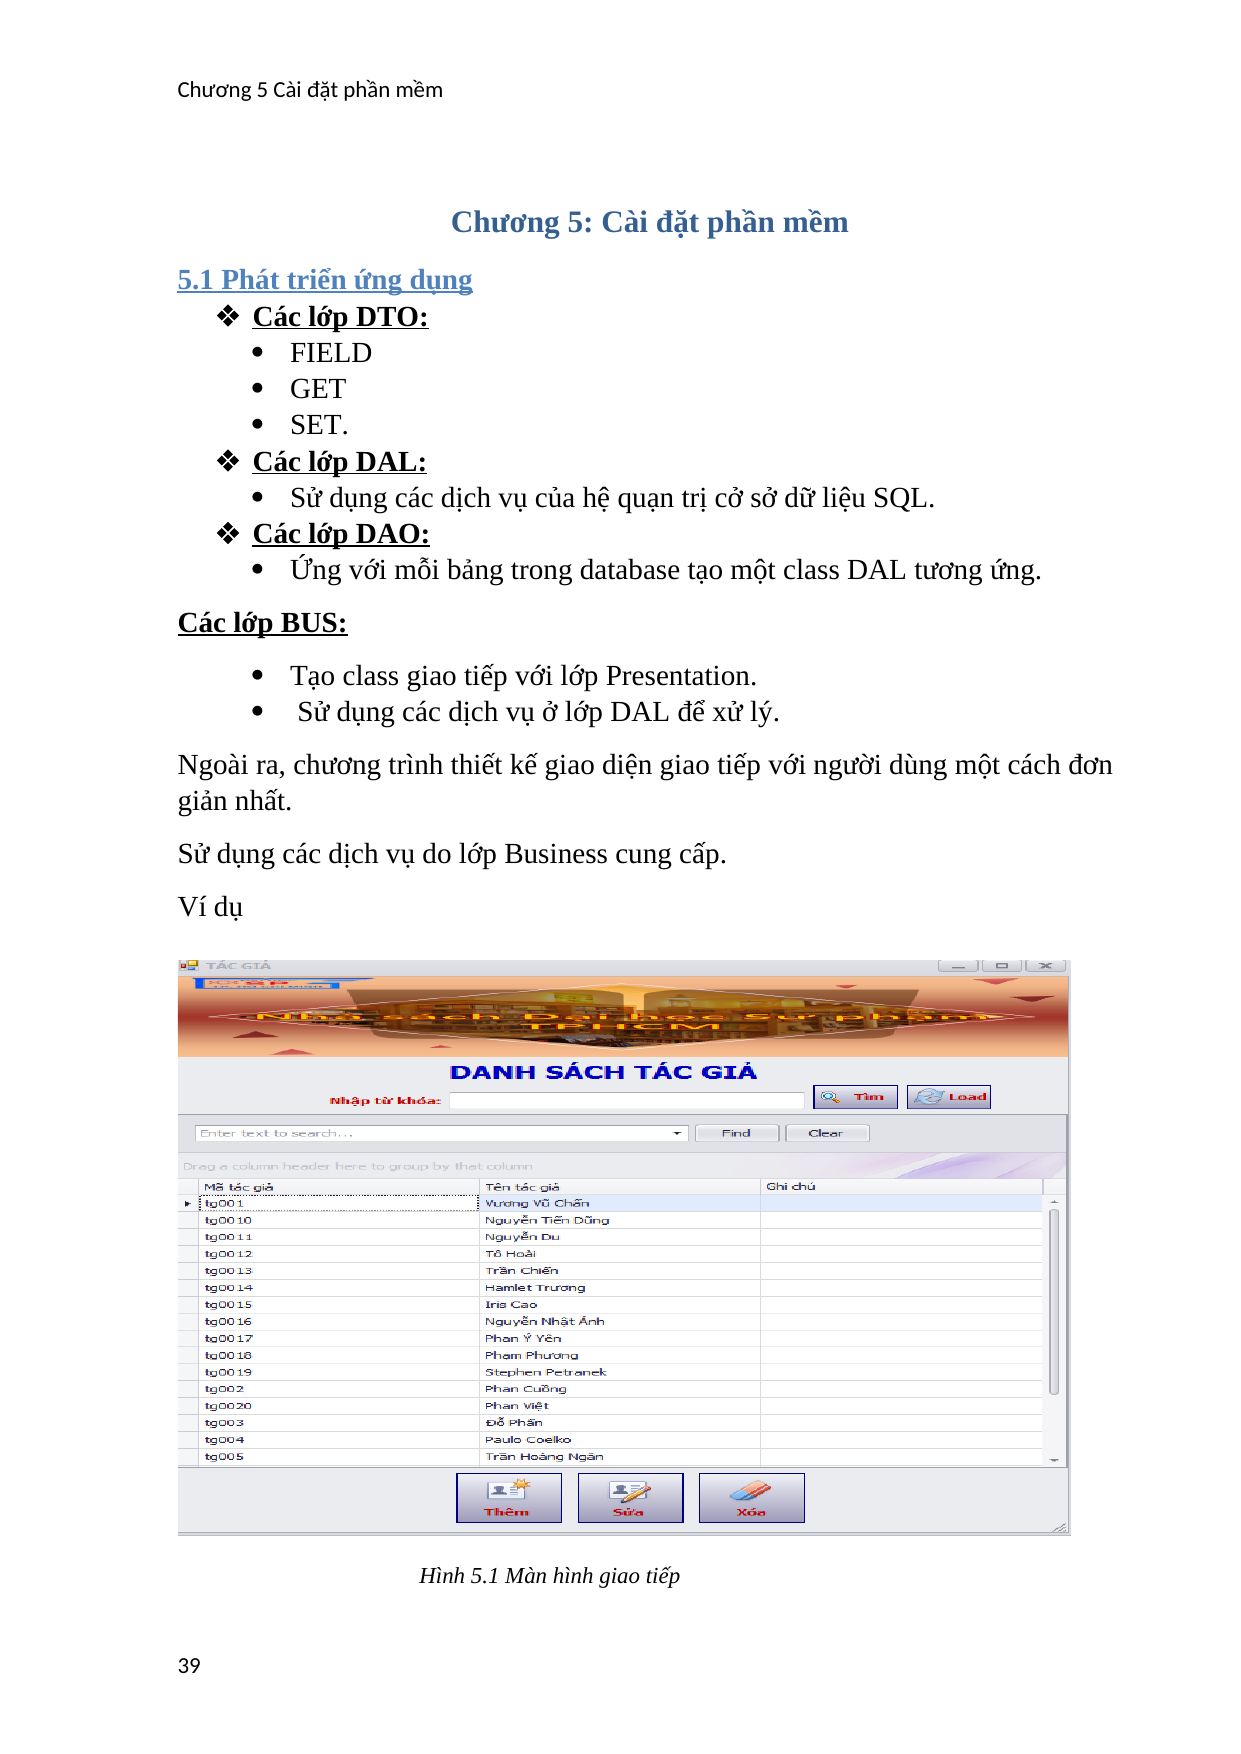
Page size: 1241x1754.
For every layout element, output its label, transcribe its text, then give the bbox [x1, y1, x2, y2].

list FIELD [252, 335, 1122, 368]
list Các lớp DAL: [215, 444, 1122, 477]
list Các lớp DAO: [215, 516, 1122, 550]
list Các lớp DTO: [215, 299, 1122, 332]
text Ngoài ra, chương trình thiết kế giao diện giao tiếp với người dùng một cách đơn giản nhất. [177, 747, 1122, 817]
list SET. [252, 407, 1122, 441]
list Tạo class giao tiếp với lớp Presentation. [252, 658, 1122, 692]
list GET [252, 371, 1122, 405]
list Sử dụng các dịch vụ của hệ quạn trị cở sở dữ liệu SQL. [252, 480, 1122, 513]
list Ứng với mỗi bảng trong database tạo một class DAL tương ứng. [252, 552, 1122, 586]
text Sử dụng các dịch vụ do lớp Business cung cấp. [177, 836, 1122, 870]
list Sử dụng các dịch vụ ở lớp DAL để xử lý. [252, 694, 1122, 728]
subtitle Chương 5: Cài đặt phần mềm [177, 203, 1122, 239]
picture [177, 960, 1071, 1536]
text Các lớp BUS: [177, 605, 1122, 639]
subtitle 5.1 Phát triển ứng dụng [177, 262, 1122, 296]
text Ví dụ [177, 889, 1122, 923]
